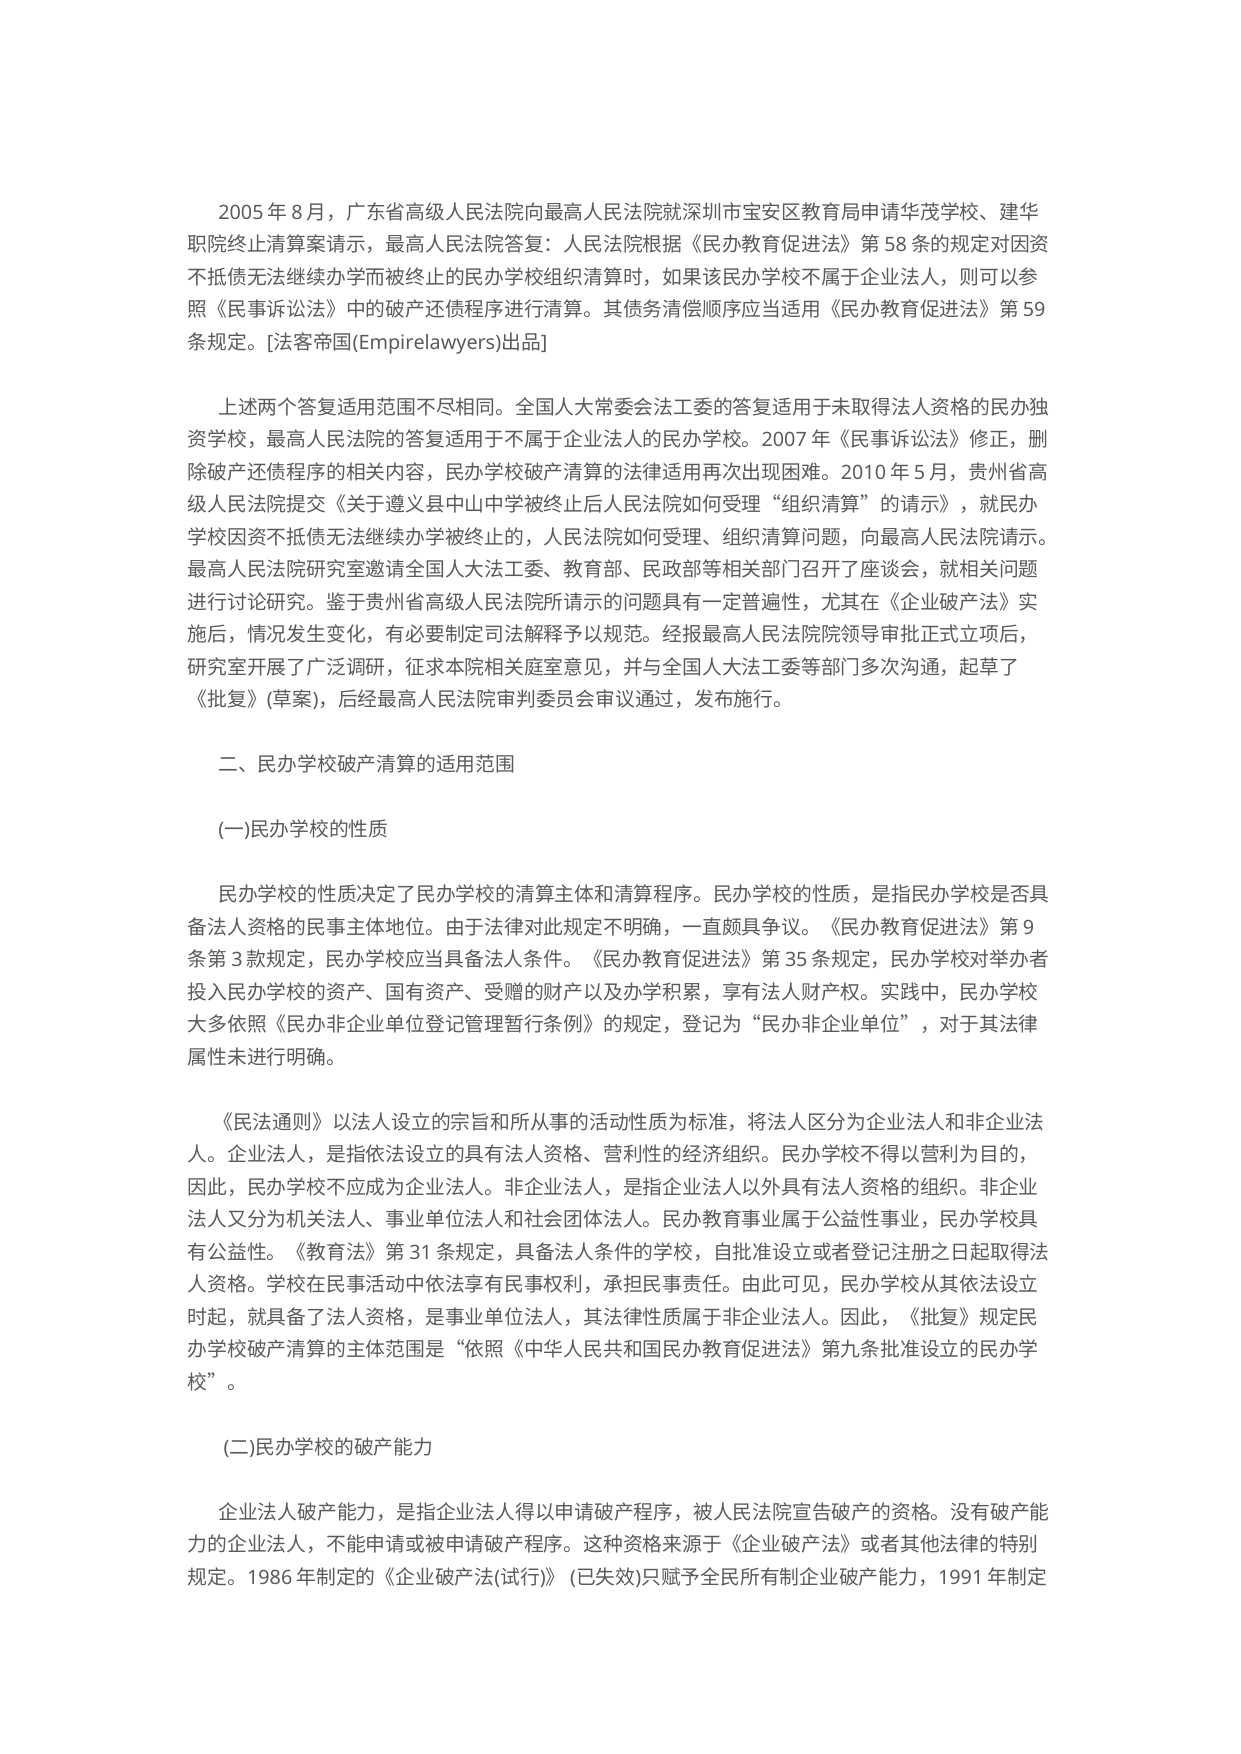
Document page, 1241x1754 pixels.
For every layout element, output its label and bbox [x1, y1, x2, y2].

text [187, 162, 1053, 1592]
